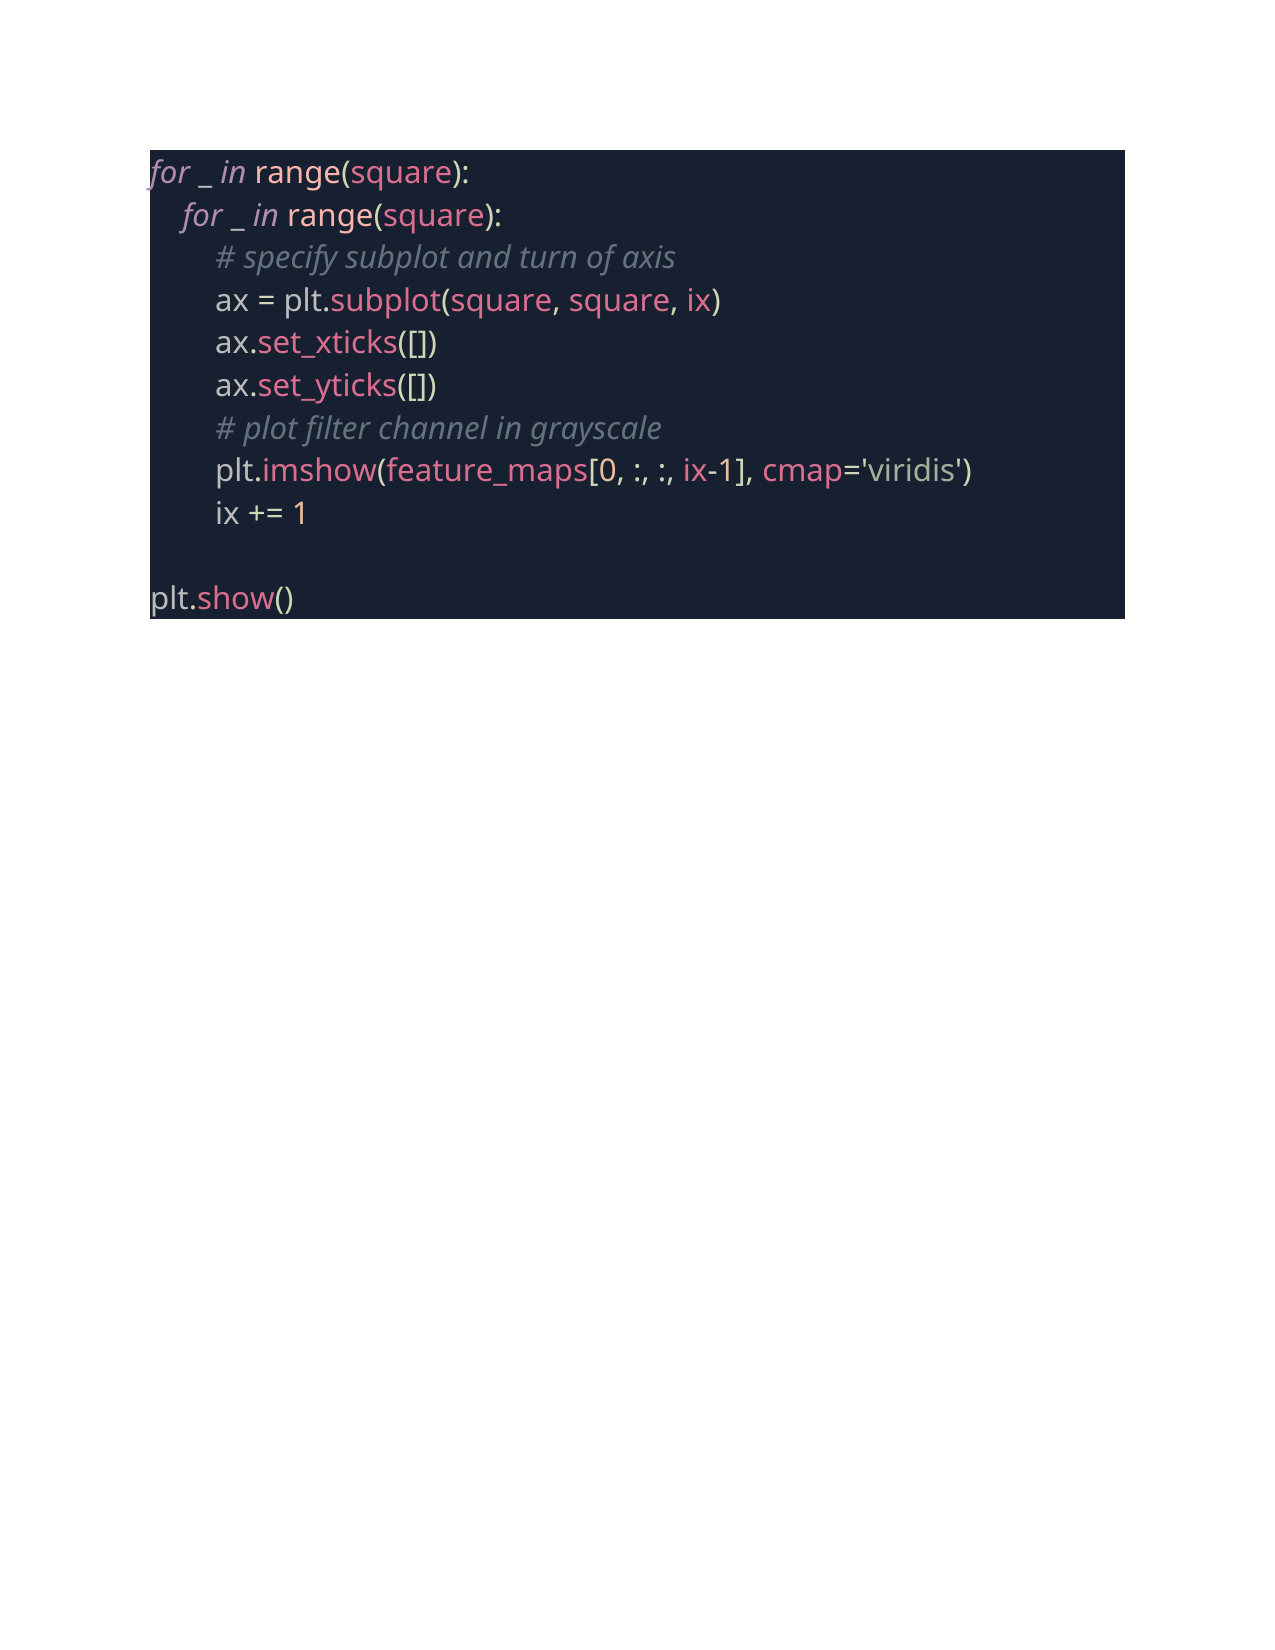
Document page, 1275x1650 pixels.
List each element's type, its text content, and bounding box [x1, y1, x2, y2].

text ax.set_xticks([]) [150, 320, 1125, 363]
text # specify subplot and turn of axis [150, 235, 1125, 278]
text for _ in range(square): [150, 150, 1125, 193]
text ax.set_yticks([]) [150, 363, 1125, 406]
text plt.imshow(feature_maps[0, :, :, ix-1], cmap='viridis') [150, 448, 1125, 491]
text ax = plt.subplot(square, square, ix) [150, 278, 1125, 320]
text for _ in range(square): [150, 193, 1125, 235]
text ix += 1 [150, 491, 1125, 533]
text # plot filter channel in grayscale [150, 406, 1125, 448]
text plt.show() [150, 576, 1125, 619]
